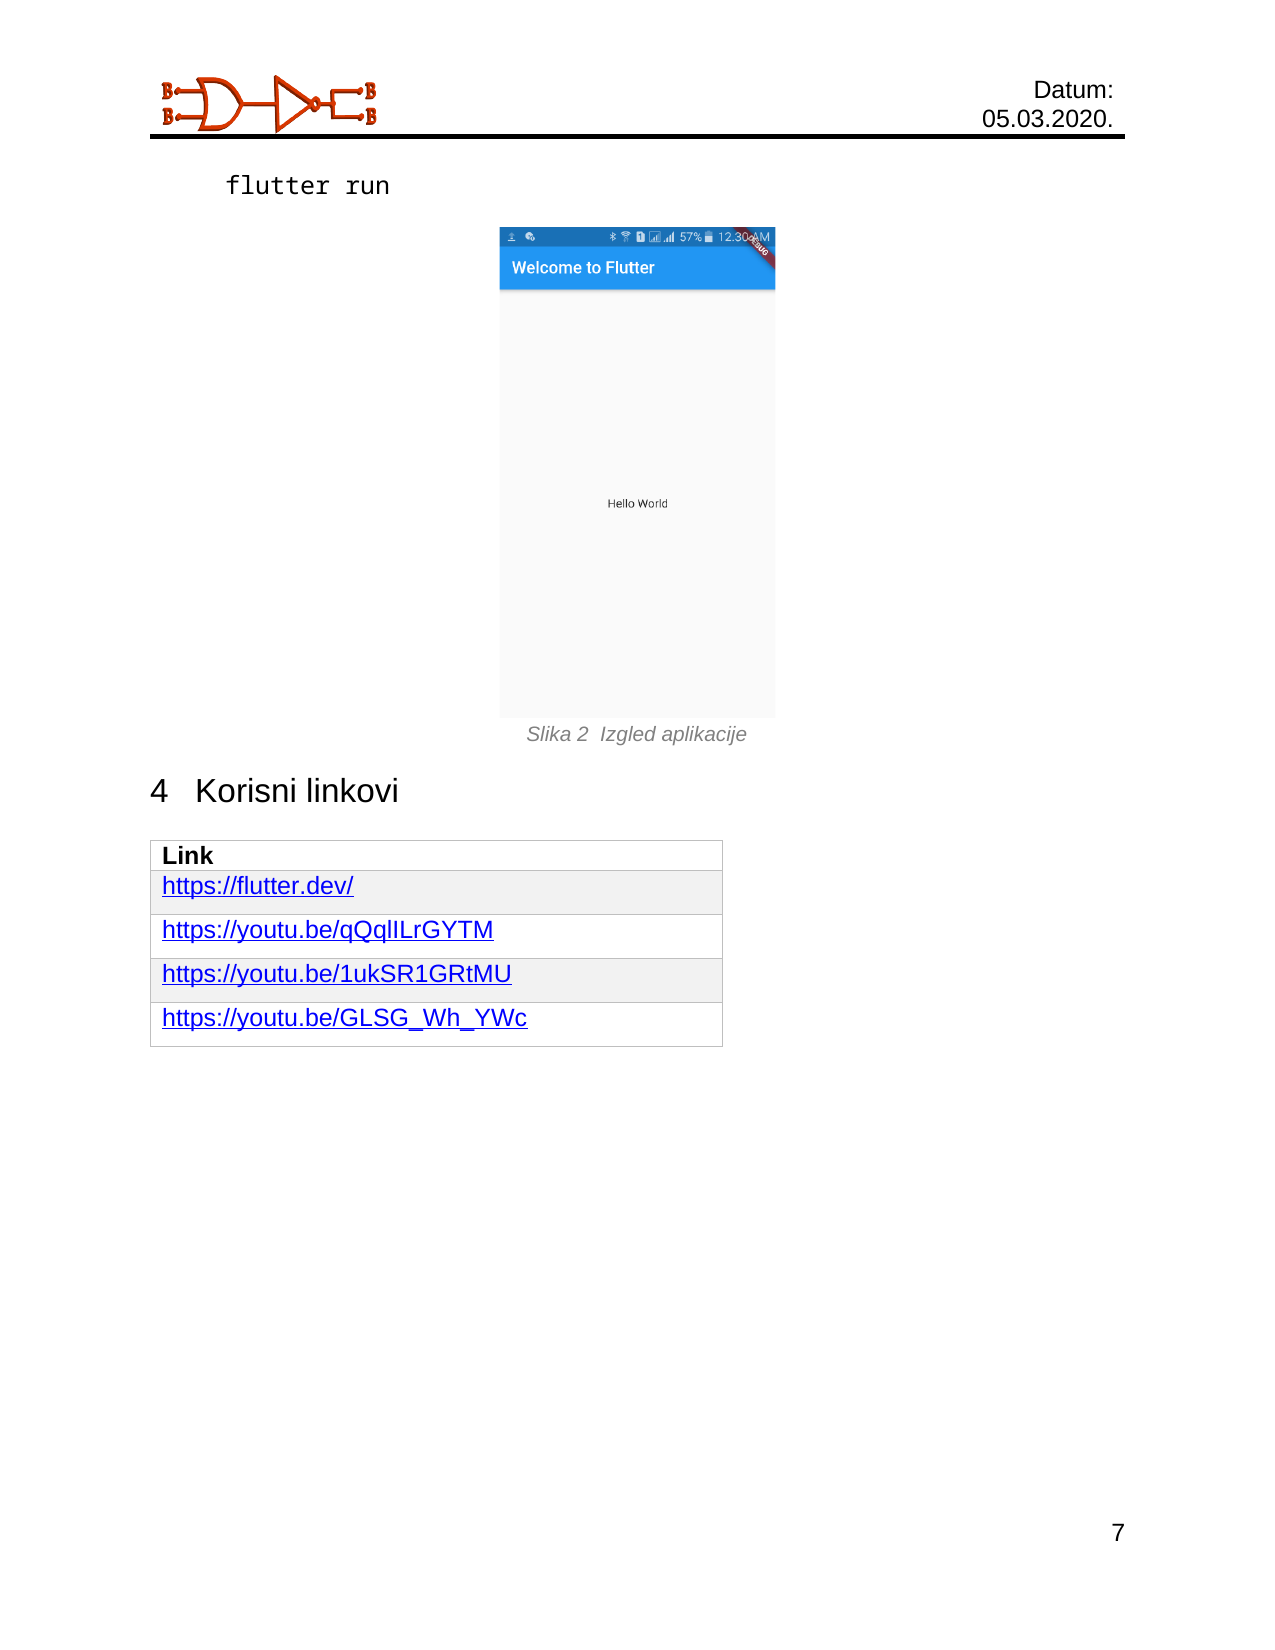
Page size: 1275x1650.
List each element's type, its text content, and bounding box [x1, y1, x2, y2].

table_cell https://youtu.be/1ukSR1GRtMU [151, 959, 722, 1002]
table_header Link [151, 841, 722, 870]
text Slika 2 Izgled aplikacije [150, 722, 1125, 746]
picture [161, 75, 377, 134]
text flutter run [150, 167, 1125, 201]
subtitle Korisni linkovi [150, 771, 1125, 809]
picture [499, 227, 776, 718]
table_cell https://youtu.be/GLSG_Wh_YWc [151, 1003, 722, 1046]
table_cell https://youtu.be/qQqlILrGYTM [151, 915, 722, 958]
table_cell https://flutter.dev/ [151, 871, 722, 914]
